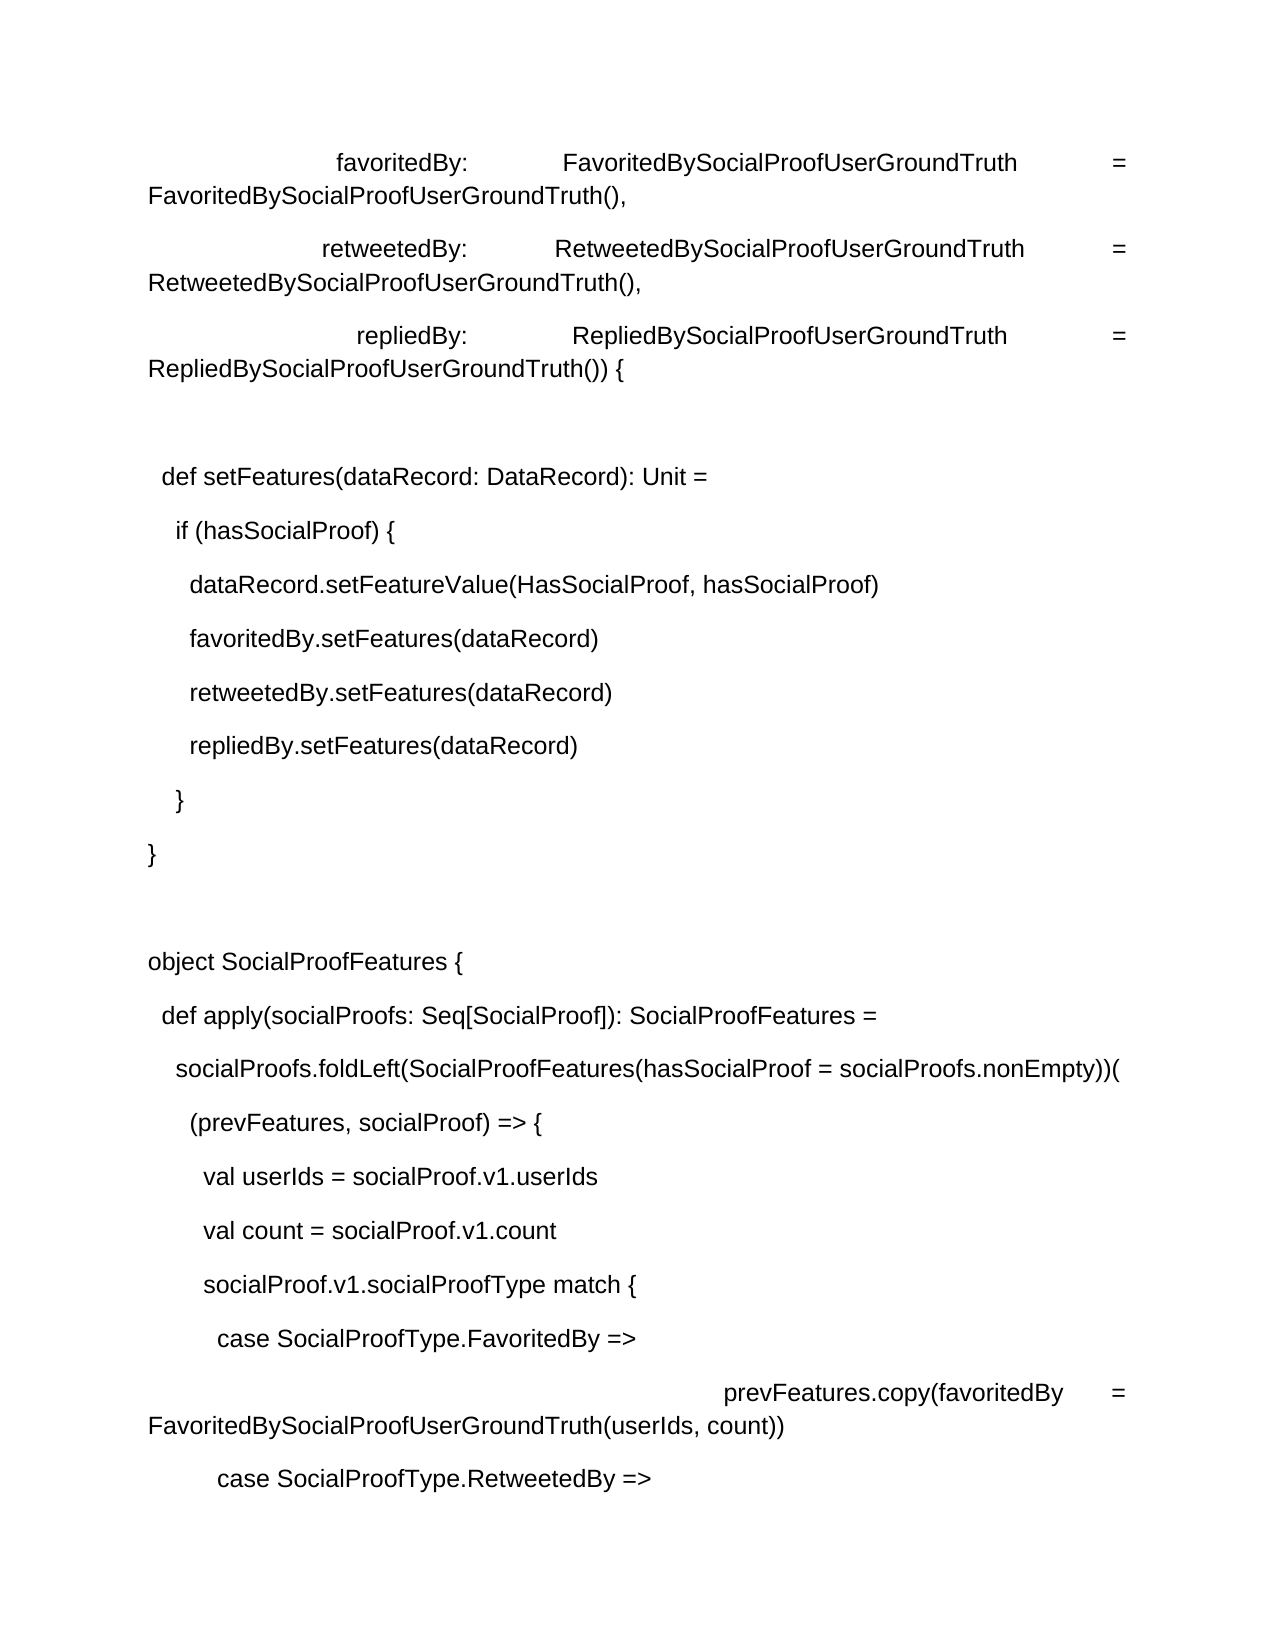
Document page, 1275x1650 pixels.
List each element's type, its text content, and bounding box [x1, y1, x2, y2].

text } [148, 839, 1127, 868]
text val count = socialProof.v1.count [148, 1216, 1127, 1245]
text socialProof.v1.socialProofType match { [148, 1270, 1127, 1299]
text } [148, 785, 1127, 814]
text retweetedBy: RetweetedBySocialProofUserGroundTruth = RetweetedBySocialProofUserGroundTruth(), [148, 234, 1127, 296]
text def setFeatures(dataRecord: DataRecord): Unit = [148, 462, 1127, 491]
text case SocialProofType.FavoritedBy => [148, 1324, 1127, 1352]
text repliedBy: RepliedBySocialProofUserGroundTruth = RepliedBySocialProofUserGroundTruth()) { [148, 321, 1127, 383]
text object SocialProofFeatures { [148, 947, 1127, 976]
text val userIds = socialProof.v1.userIds [148, 1162, 1127, 1191]
text (prevFeatures, socialProof) => { [148, 1108, 1127, 1137]
text retweetedBy.setFeatures(dataRecord) [148, 677, 1127, 706]
text favoritedBy: FavoritedBySocialProofUserGroundTruth = FavoritedBySocialProofUserGroundTruth(), [148, 148, 1127, 209]
text favoritedBy.setFeatures(dataRecord) [148, 624, 1127, 652]
text prevFeatures.copy(favoritedBy = FavoritedBySocialProofUserGroundTruth(userIds, count)) [148, 1378, 1127, 1439]
text socialProofs.foldLeft(SocialProofFeatures(hasSocialProof = socialProofs.nonEmpty))( [148, 1054, 1127, 1083]
text repliedBy.setFeatures(dataRecord) [148, 731, 1127, 760]
text case SocialProofType.RetweetedBy => [148, 1464, 1127, 1493]
text if (hasSocialProof) { [148, 516, 1127, 545]
text def apply(socialProofs: Seq[SocialProof]): SocialProofFeatures = [148, 1001, 1127, 1029]
text dataRecord.setFeatureValue(HasSocialProof, hasSocialProof) [148, 570, 1127, 598]
